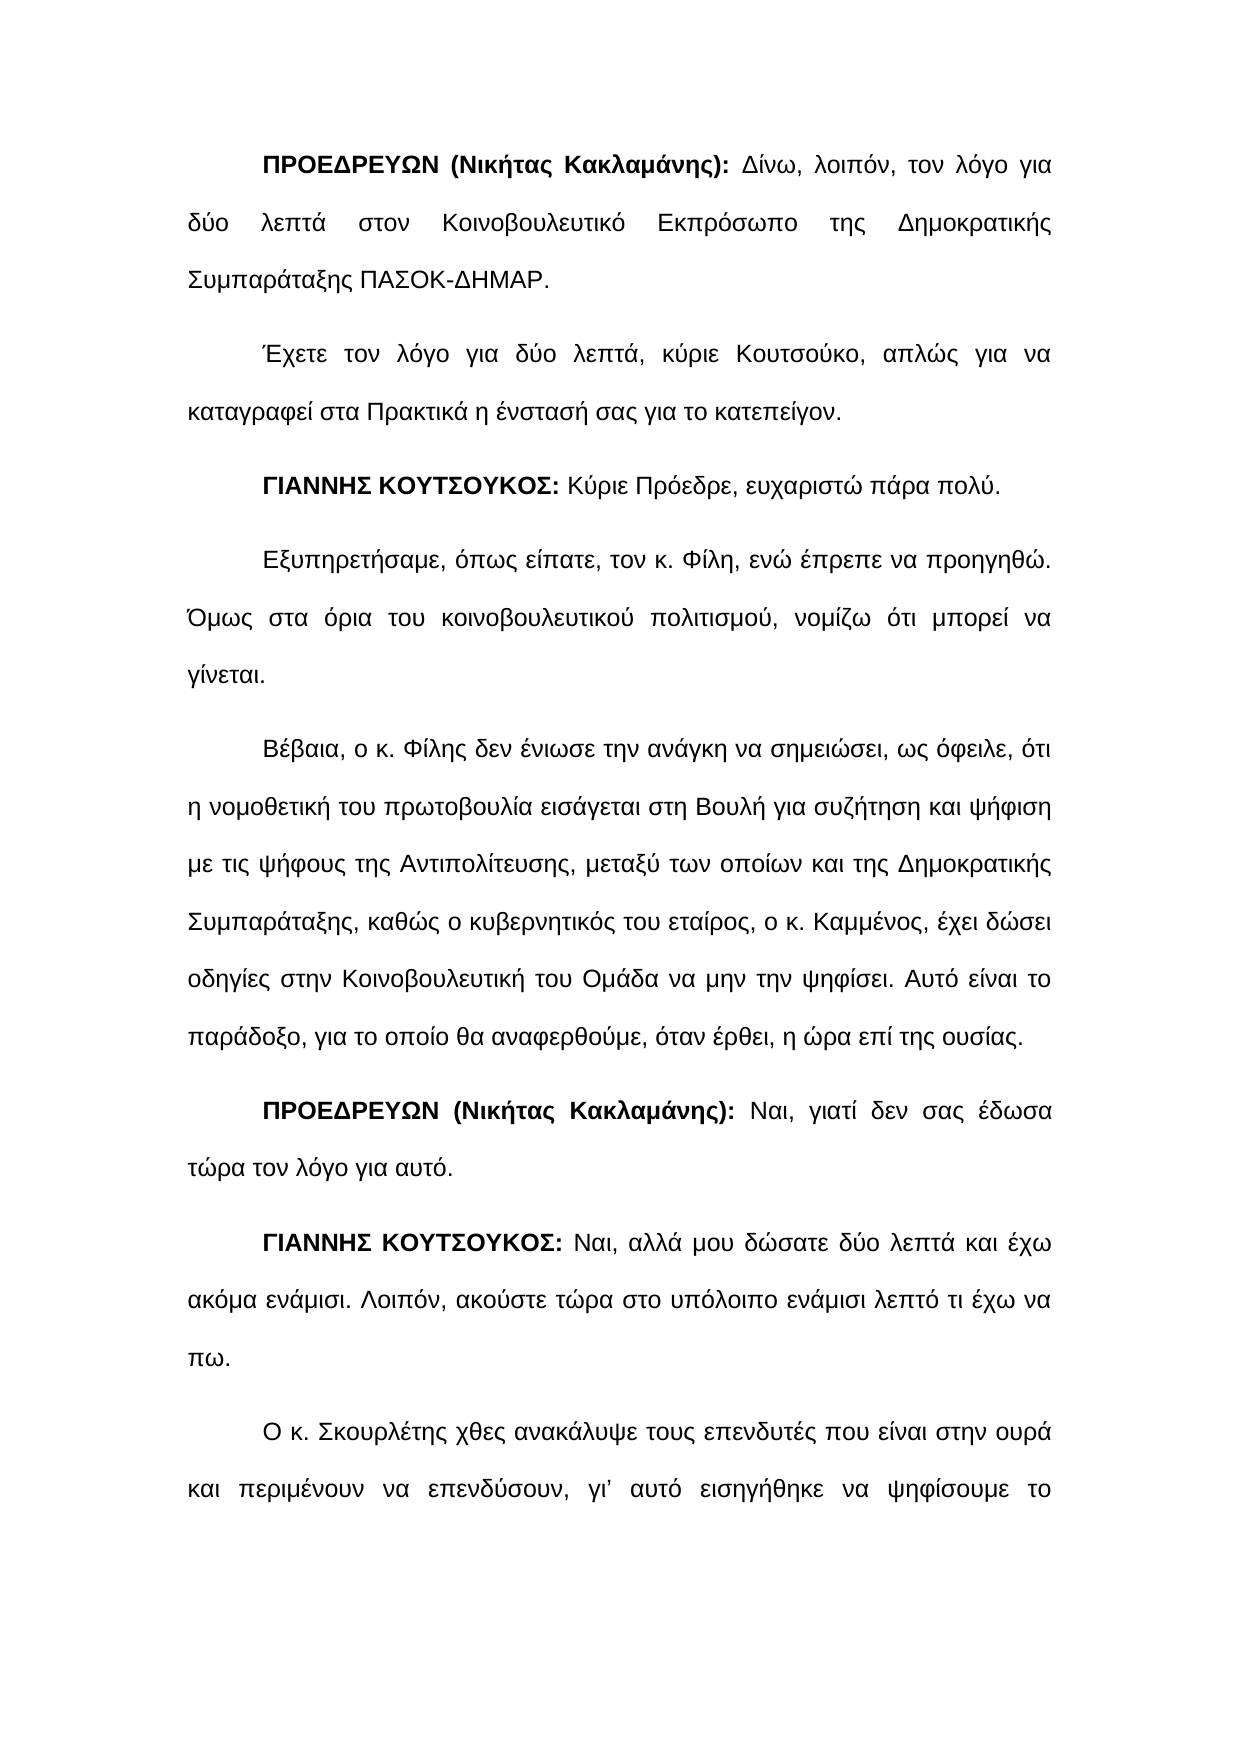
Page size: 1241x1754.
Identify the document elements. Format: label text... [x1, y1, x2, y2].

text ΓΙΑΝΝΗΣ ΚΟΥΤΣΟΥΚΟΣ: Ναι, αλλά μου δώσατε δύο λεπτά και έχω ακόμα ενάμισι. Λοιπόν, ακούστε τώρα στο υπόλοιπο ενάμισι λεπτό τι έχω να πω. [187, 1227, 1053, 1371]
text ΠΡΟΕΔΡΕΥΩΝ (Νικήτας Κακλαμάνης): Δίνω, λοιπόν, τον λόγο για δύο λεπτά στον Κοινοβουλευτικό Εκπρόσωπο της Δημοκρατικής Συμπαράταξης ΠΑΣΟΚ-ΔΗΜΑΡ. [187, 150, 1053, 294]
text Έχετε τον λόγο για δύο λεπτά, κύριε Κουτσούκο, απλώς για να καταγραφεί στα Πρακτικά η ένστασή σας για το κατεπείγον. [187, 339, 1053, 425]
text Βέβαια, ο κ. Φίλης δεν ένιωσε την ανάγκη να σημειώσει, ως όφειλε, ότι η νομοθετική του πρωτοβουλία εισάγεται στη Βουλή για συζήτηση και ψήφιση με τις ψήφους της Αντιπολίτευσης, μεταξύ των οποίων και της Δημοκρατικής Συμπαράταξης, καθώς ο κυβερνητικός του εταίρος, ο κ. Καμμένος, έχει δώσει οδηγίες στην Κοινοβουλευτική του Ομάδα να μην την ψηφίσει. Αυτό είναι το παράδοξο, για το οποίο θα αναφερθούμε, όταν έρθει, η ώρα επί της ουσίας. [187, 734, 1053, 1050]
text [187, 1417, 1053, 1503]
text ΓΙΑΝΝΗΣ ΚΟΥΤΣΟΥΚΟΣ: Κύριε Πρόεδρε, ευχαριστώ πάρα πολύ. [187, 471, 1053, 499]
text Εξυπηρετήσαμε, όπως είπατε, τον κ. Φίλη, ενώ έπρεπε να προηγηθώ. Όμως στα όρια του κοινοβουλευτικού πολιτισμού, νομίζω ότι μπορεί να γίνεται. [187, 545, 1053, 689]
text ΠΡΟΕΔΡΕΥΩΝ (Νικήτας Κακλαμάνης): Ναι, γιατί δεν σας έδωσα τώρα τον λόγο για αυτό. [187, 1096, 1053, 1182]
